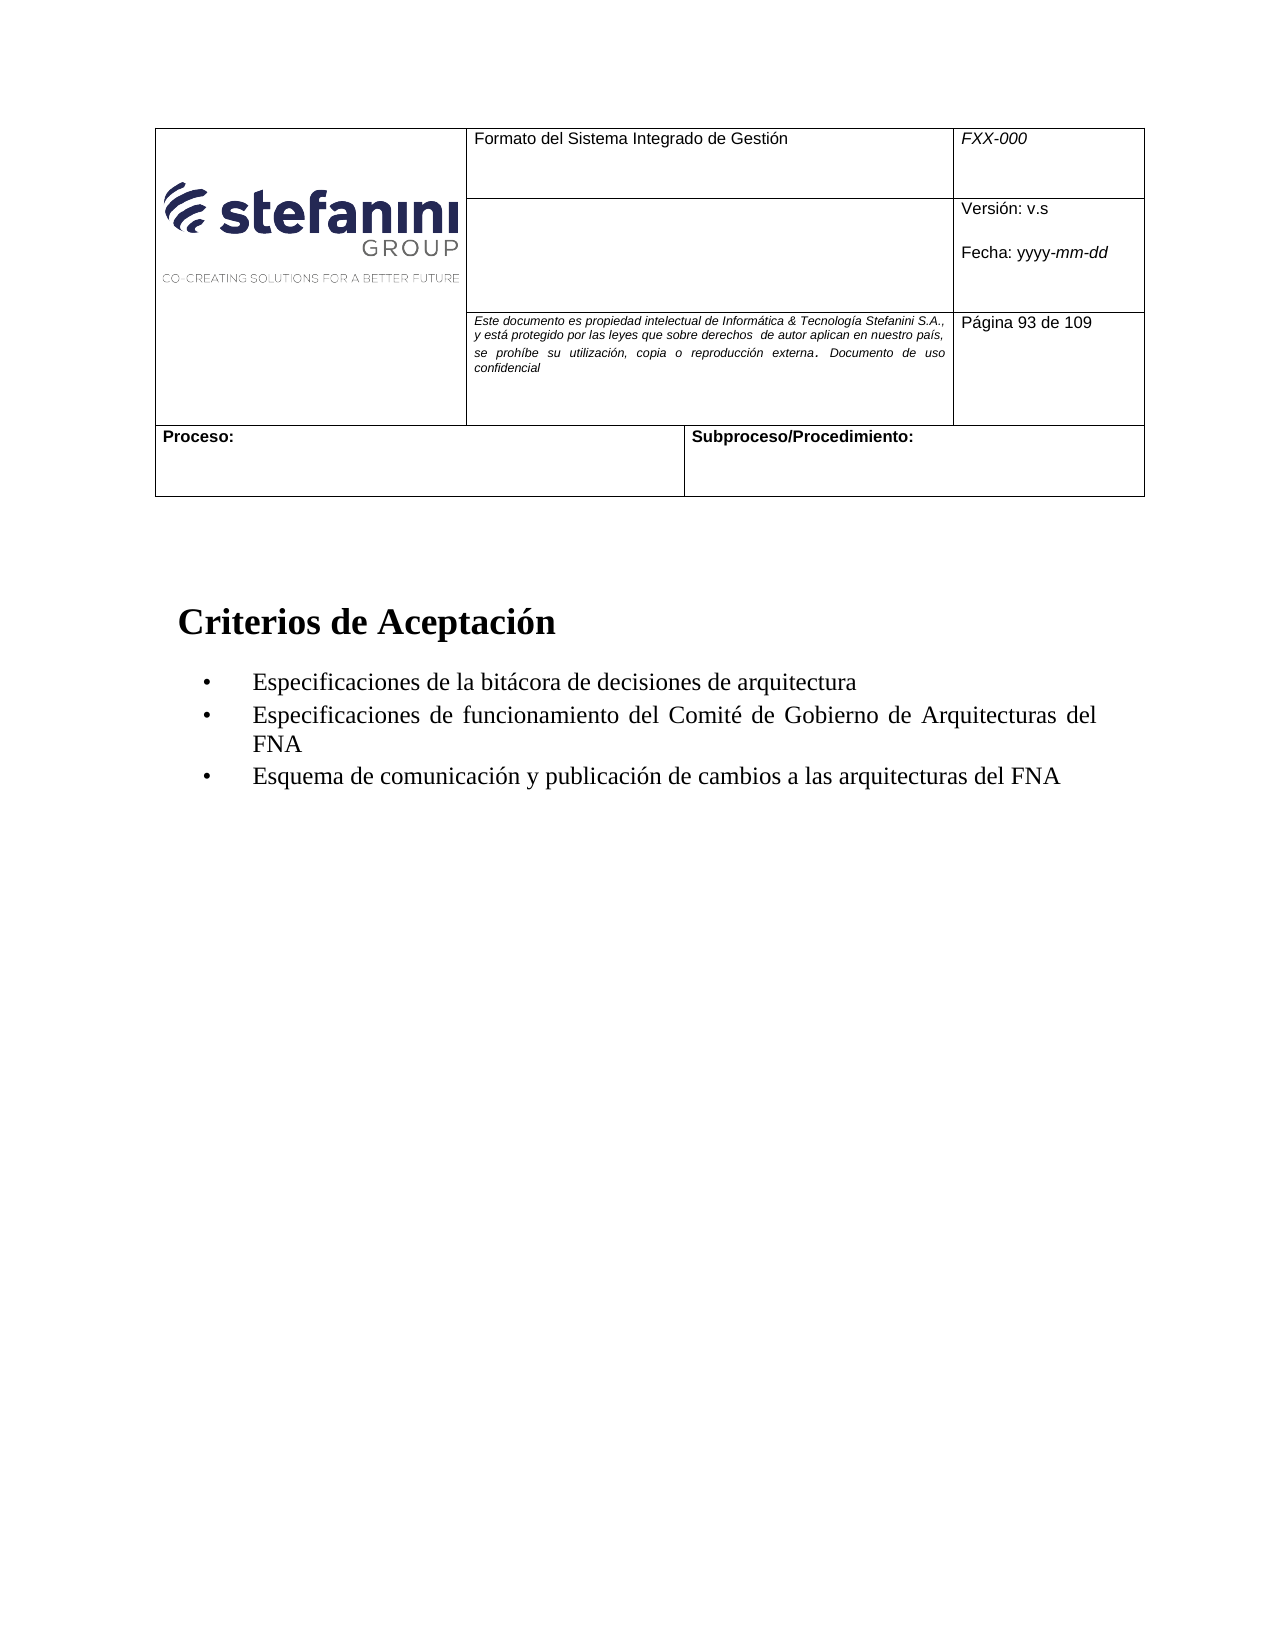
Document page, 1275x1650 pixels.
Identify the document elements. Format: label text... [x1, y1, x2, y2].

list Esquema de comunicación y publicación de cambios a las arquitecturas del FNA [202, 761, 1098, 790]
picture [162, 182, 460, 286]
list Especificaciones de funcionamiento del Comité de Gobierno de Arquitecturas del FNA [202, 700, 1098, 757]
list Especificaciones de la bitácora de decisiones de arquitectura [202, 667, 1098, 696]
subtitle Criterios de Aceptación [177, 599, 1098, 642]
